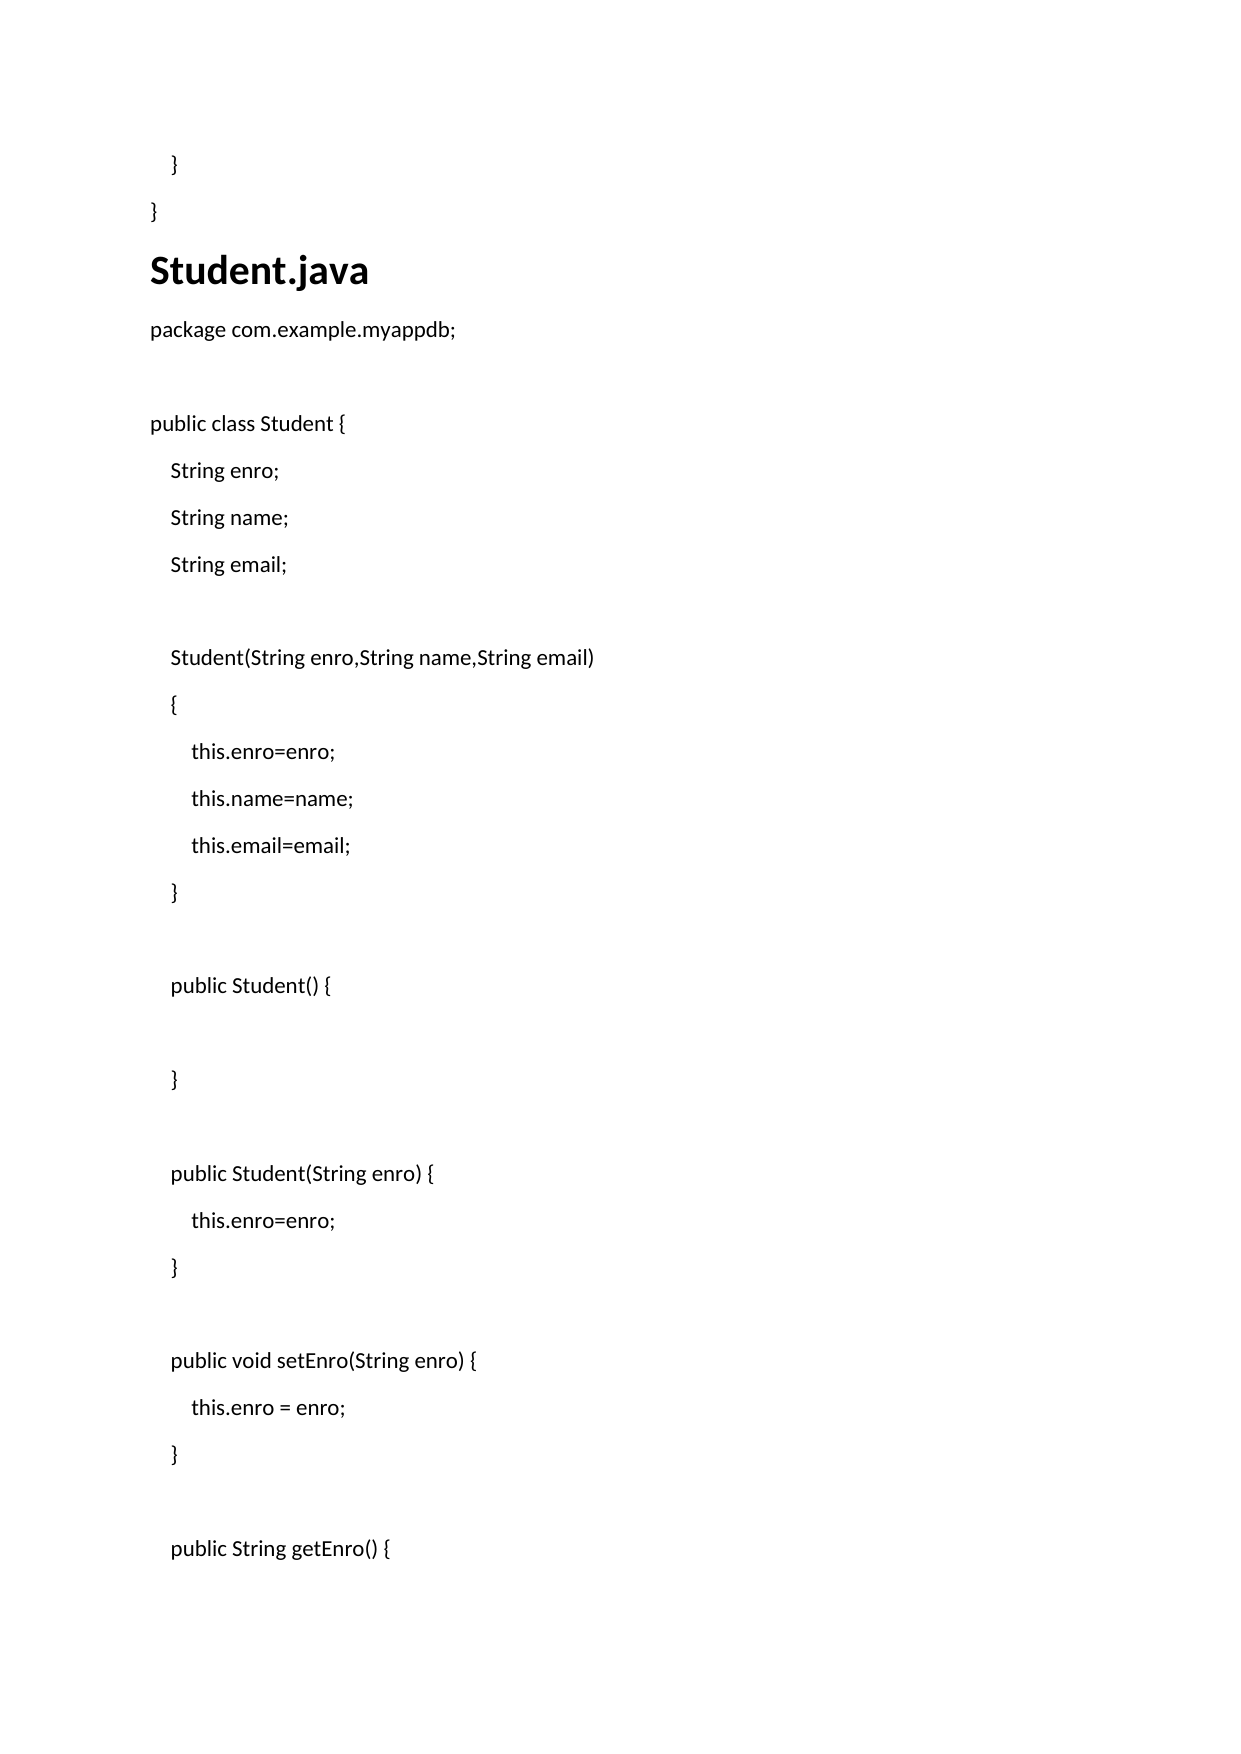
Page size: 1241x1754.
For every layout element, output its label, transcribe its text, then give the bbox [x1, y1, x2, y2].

text public void setEnro(String enro) { [150, 1347, 1090, 1374]
text String email; [150, 550, 1090, 578]
text } [150, 197, 1090, 225]
text public String getEnro() { [150, 1534, 1090, 1562]
text } [150, 1065, 1090, 1093]
text this.enro=enro; [150, 1206, 1090, 1234]
text } [150, 878, 1090, 906]
text { [150, 690, 1090, 718]
text public class Student { [150, 409, 1090, 437]
text this.enro = enro; [150, 1393, 1090, 1421]
text Student(String enro,String name,String email) [150, 643, 1090, 671]
text String name; [150, 503, 1090, 531]
text Student.java [150, 244, 1090, 294]
text public Student(String enro) { [150, 1159, 1090, 1187]
text } [150, 1253, 1090, 1281]
text package com.example.myappdb; [150, 315, 1090, 343]
text } [150, 150, 1090, 178]
text } [150, 1440, 1090, 1468]
text public Student() { [150, 972, 1090, 999]
text this.email=email; [150, 831, 1090, 859]
text this.enro=enro; [150, 737, 1090, 765]
text String enro; [150, 456, 1090, 484]
text this.name=name; [150, 784, 1090, 812]
